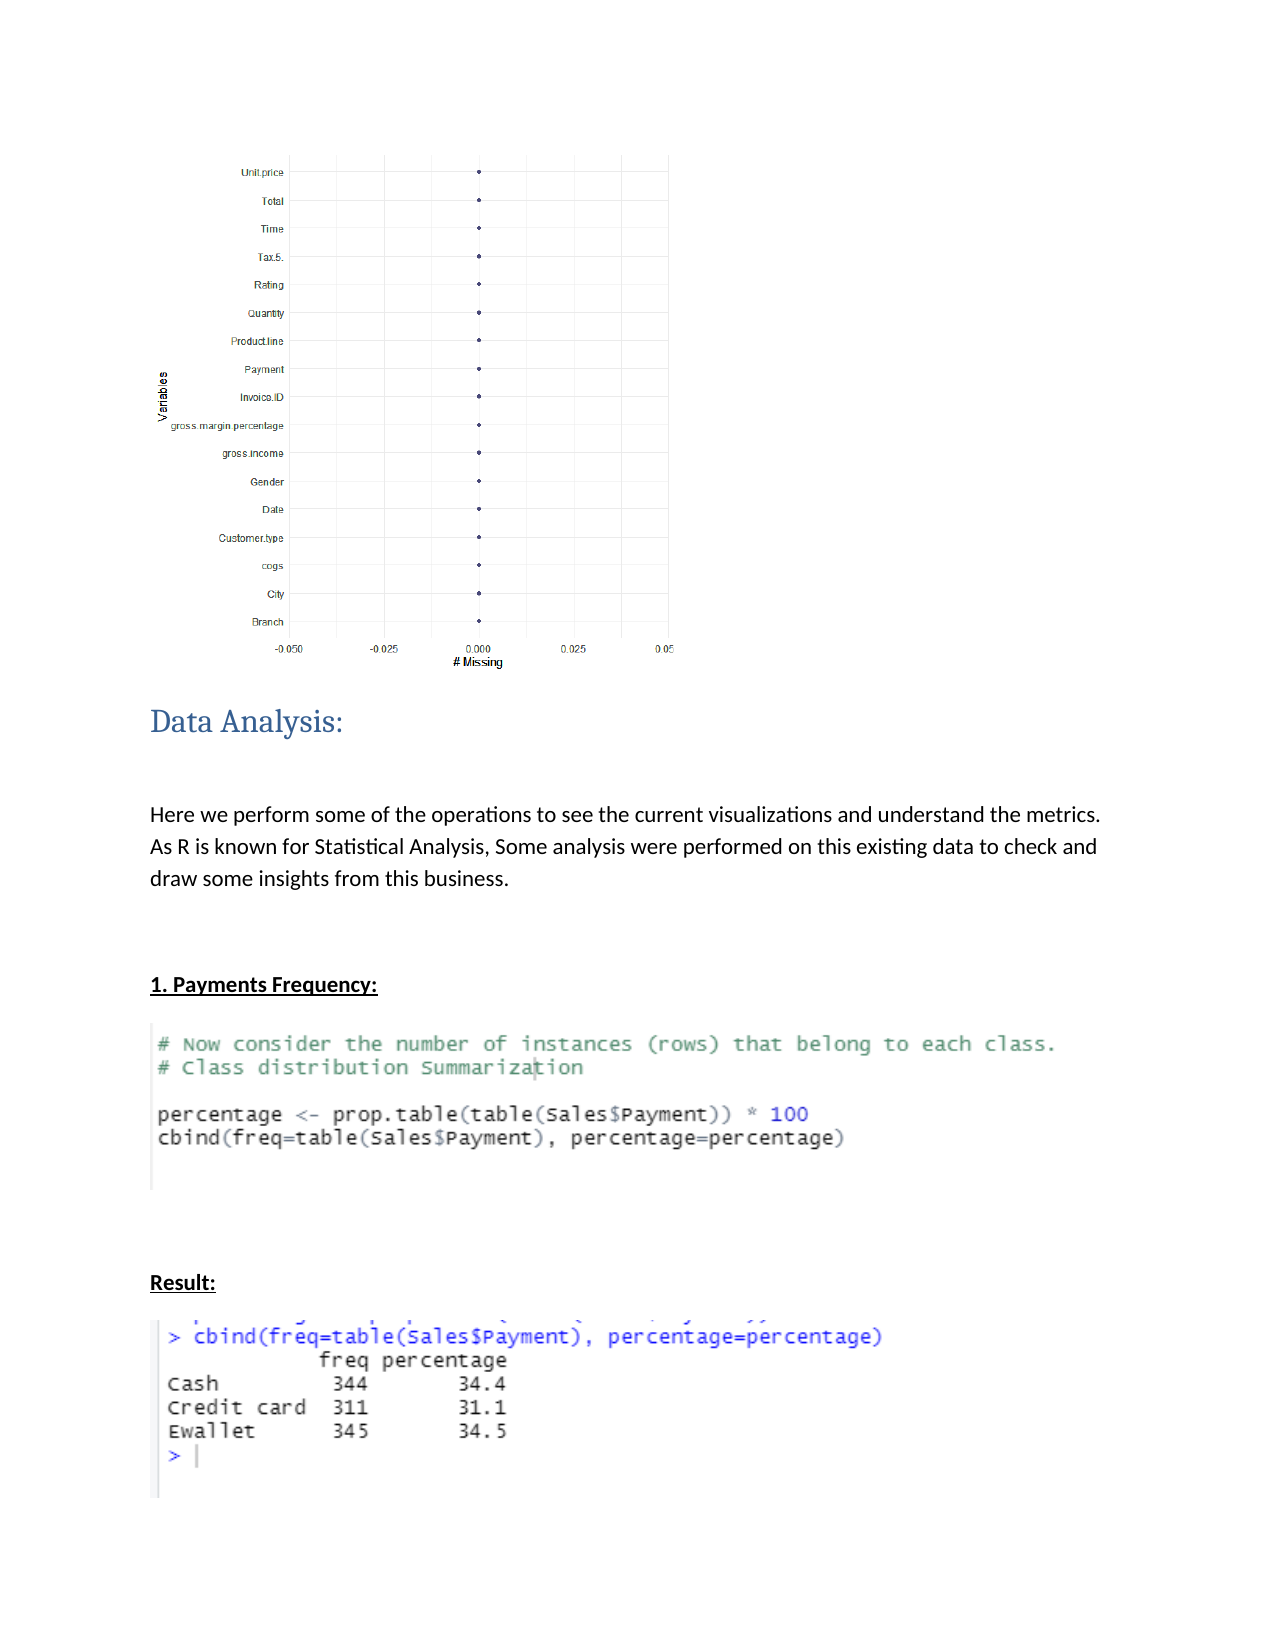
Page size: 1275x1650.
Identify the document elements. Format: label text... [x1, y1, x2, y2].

text 1. Payments Frequency: [150, 970, 1125, 998]
text Result: [150, 1268, 1125, 1296]
picture [150, 150, 674, 674]
text Here we perform some of the operations to see the current visualizations and understand the metrics. As R is known for Statistical Analysis, Some analysis were performed on this existing data to check and draw some insights from this business. [150, 800, 1125, 892]
picture [150, 1023, 1125, 1190]
subtitle Data Analysis: [150, 703, 1125, 741]
picture [150, 1320, 985, 1498]
